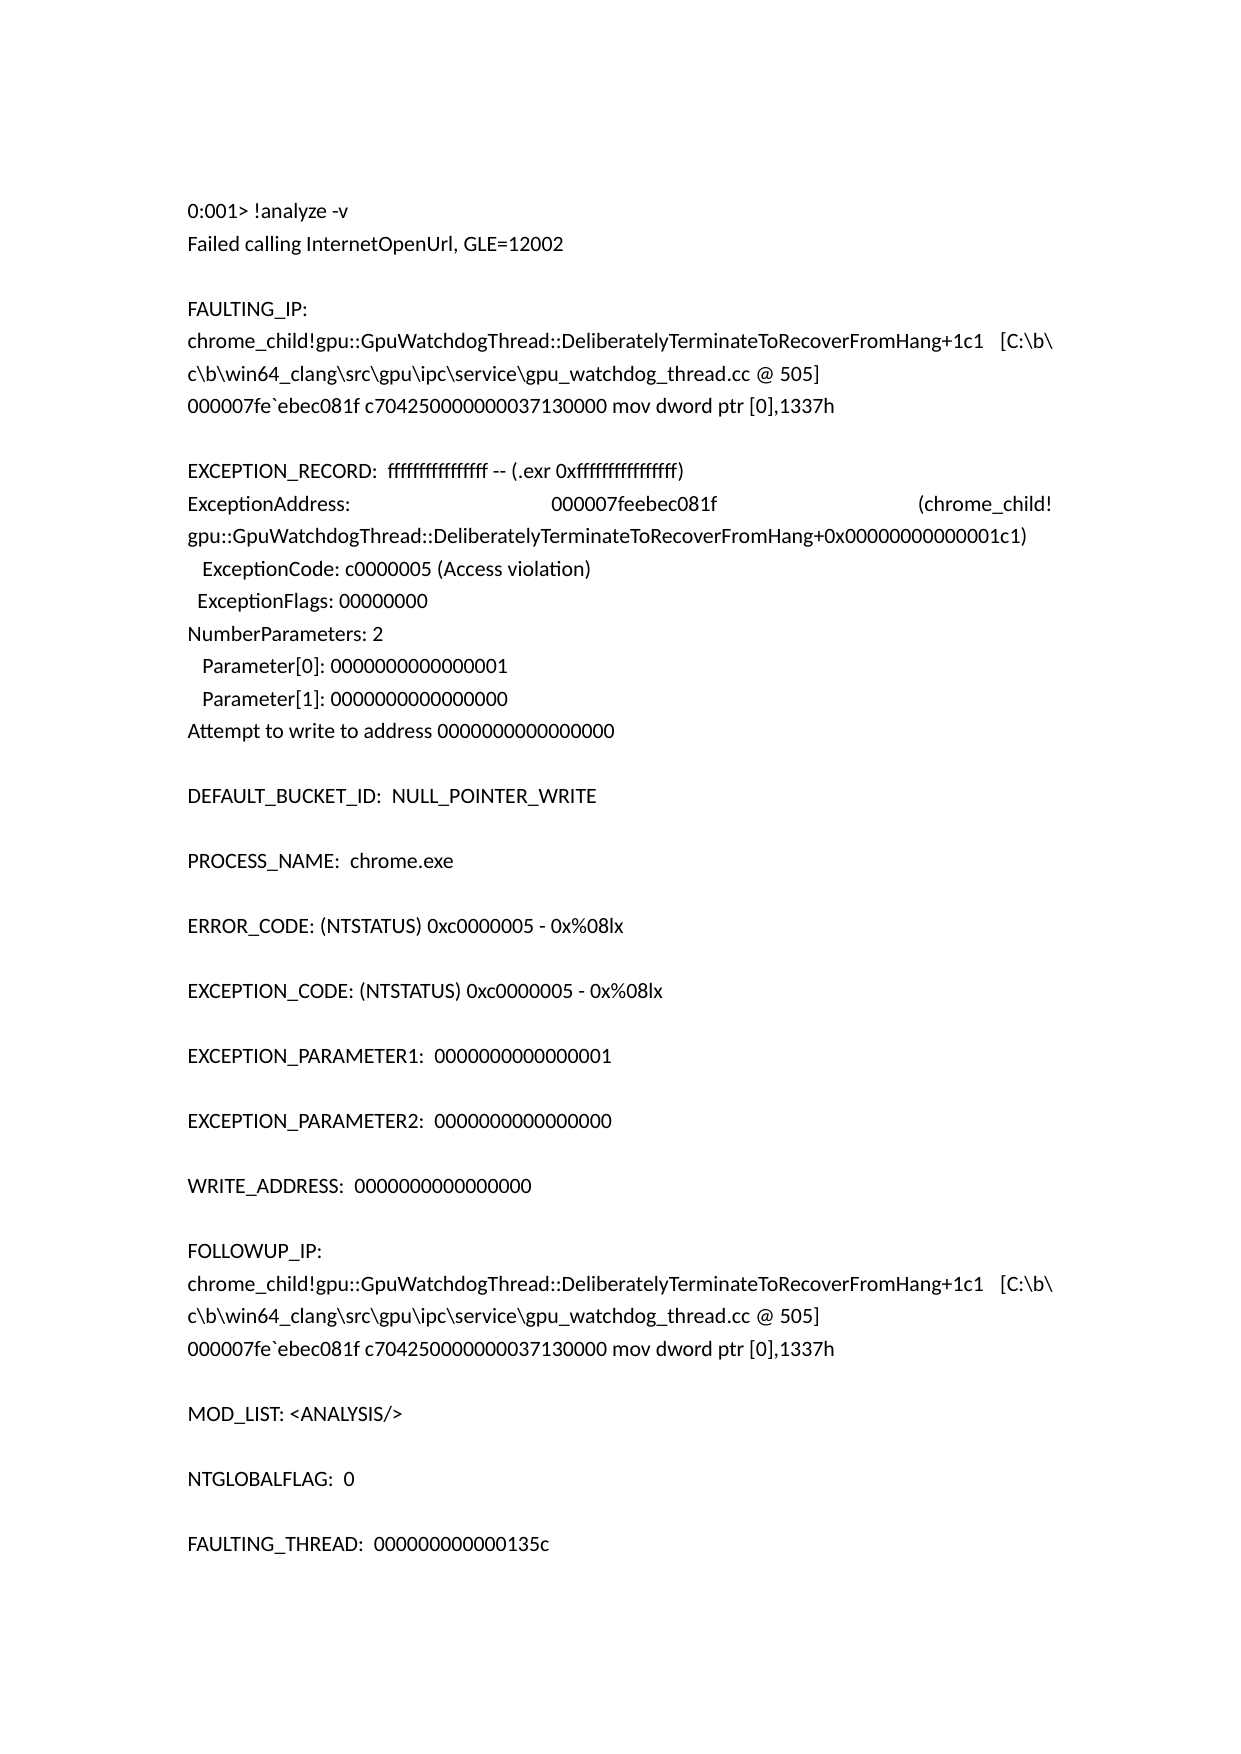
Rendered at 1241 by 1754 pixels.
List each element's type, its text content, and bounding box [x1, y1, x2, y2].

text NumberParameters: 2 [187, 617, 1053, 649]
text Failed calling InternetOpenUrl, GLE=12002 [187, 227, 1053, 259]
text EXCEPTION_PARAMETER2: 0000000000000000 [187, 1104, 1053, 1137]
text EXCEPTION_RECORD: ffffffffffffffff -- (.exr 0xffffffffffffffff) [187, 454, 1053, 487]
text ERROR_CODE: (NTSTATUS) 0xc0000005 - 0x%08lx [187, 909, 1053, 942]
text chrome_child!gpu::GpuWatchdogThread::DeliberatelyTerminateToRecoverFromHang+1c1 [C:\b\c\b\win64_clang\src\gpu\ipc\service\gpu_watchdog_thread.cc @ 505] [187, 324, 1053, 389]
text MOD_LIST: <ANALYSIS/> [187, 1397, 1053, 1429]
text chrome_child!gpu::GpuWatchdogThread::DeliberatelyTerminateToRecoverFromHang+1c1 [C:\b\c\b\win64_clang\src\gpu\ipc\service\gpu_watchdog_thread.cc @ 505] [187, 1267, 1053, 1332]
text FOLLOWUP_IP: [187, 1234, 1053, 1267]
text ExceptionAddress: 000007feebec081f (chrome_child!gpu::GpuWatchdogThread::DeliberatelyTerminateToRecoverFromHang+0x00000000000001c1) [187, 487, 1053, 552]
text DEFAULT_BUCKET_ID: NULL_POINTER_WRITE [187, 779, 1053, 812]
text Parameter[1]: 0000000000000000 [187, 682, 1053, 714]
text FAULTING_IP: [187, 292, 1053, 324]
text 000007fe`ebec081f c704250000000037130000 mov dword ptr [0],1337h [187, 1332, 1053, 1364]
text ExceptionCode: c0000005 (Access violation) [187, 552, 1053, 584]
text 0:001> !analyze -v [187, 194, 1053, 227]
text EXCEPTION_CODE: (NTSTATUS) 0xc0000005 - 0x%08lx [187, 974, 1053, 1007]
text WRITE_ADDRESS: 0000000000000000 [187, 1169, 1053, 1202]
text Attempt to write to address 0000000000000000 [187, 714, 1053, 747]
text 000007fe`ebec081f c704250000000037130000 mov dword ptr [0],1337h [187, 389, 1053, 422]
text EXCEPTION_PARAMETER1: 0000000000000001 [187, 1039, 1053, 1072]
text Parameter[0]: 0000000000000001 [187, 649, 1053, 682]
text NTGLOBALFLAG: 0 [187, 1462, 1053, 1494]
text PROCESS_NAME: chrome.exe [187, 844, 1053, 877]
text ExceptionFlags: 00000000 [187, 584, 1053, 617]
text FAULTING_THREAD: 000000000000135c [187, 1527, 1053, 1559]
